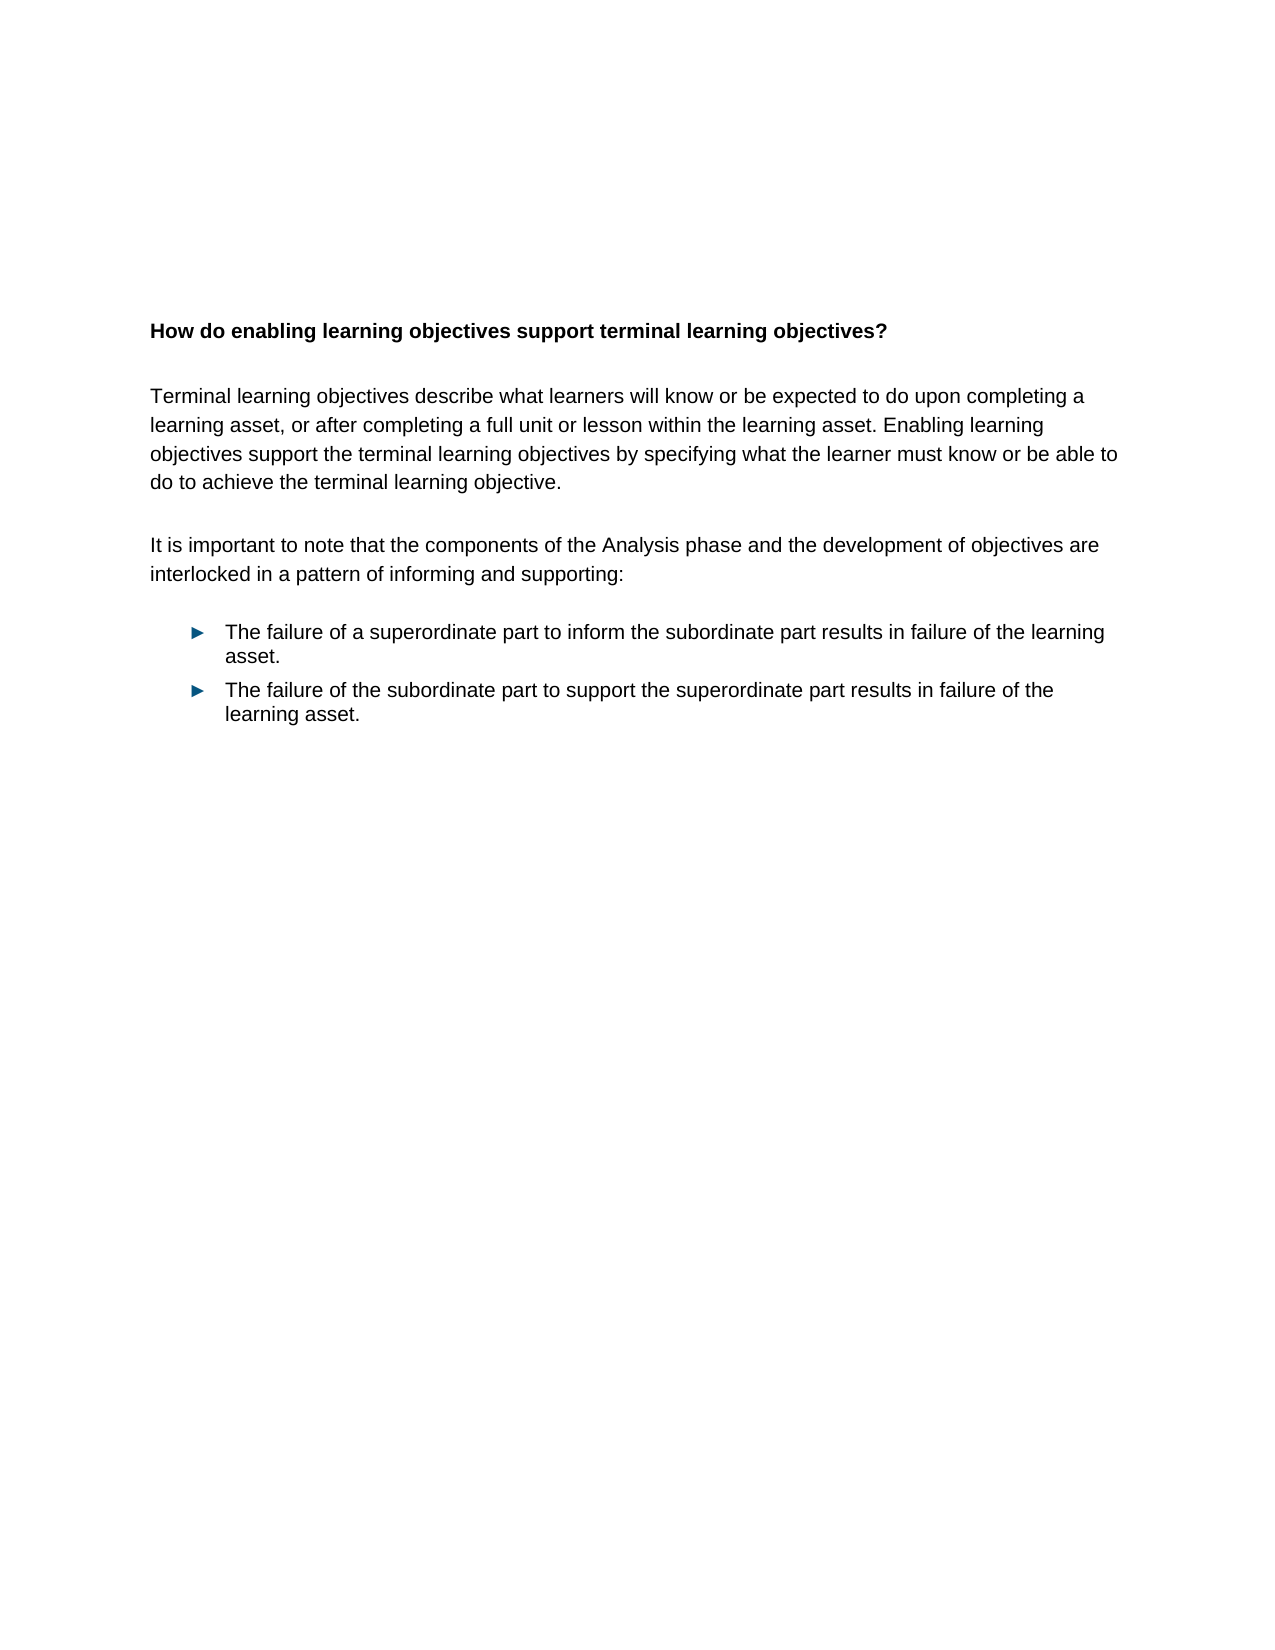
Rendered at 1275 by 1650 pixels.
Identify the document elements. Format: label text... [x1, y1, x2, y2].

text The failure of a superordinate part to inform the subordinate part results in failure of the learning asset. [187, 619, 1125, 667]
text The failure of the subordinate part to support the superordinate part results in failure of the learning asset. [187, 678, 1125, 726]
text It is important to note that the components of the Analysis phase and the development of objectives are interlocked in a pattern of informing and supporting: [150, 533, 1125, 586]
text Terminal learning objectives describe what learners will know or be expected to do upon completing a learning asset, or after completing a full unit or lesson within the learning asset. Enabling learning objectives support the terminal learning objectives by specifying what the learner must know or be able to do to achieve the terminal learning objective. [150, 384, 1125, 494]
subtitle How do enabling learning objectives support terminal learning objectives? [150, 319, 1125, 343]
